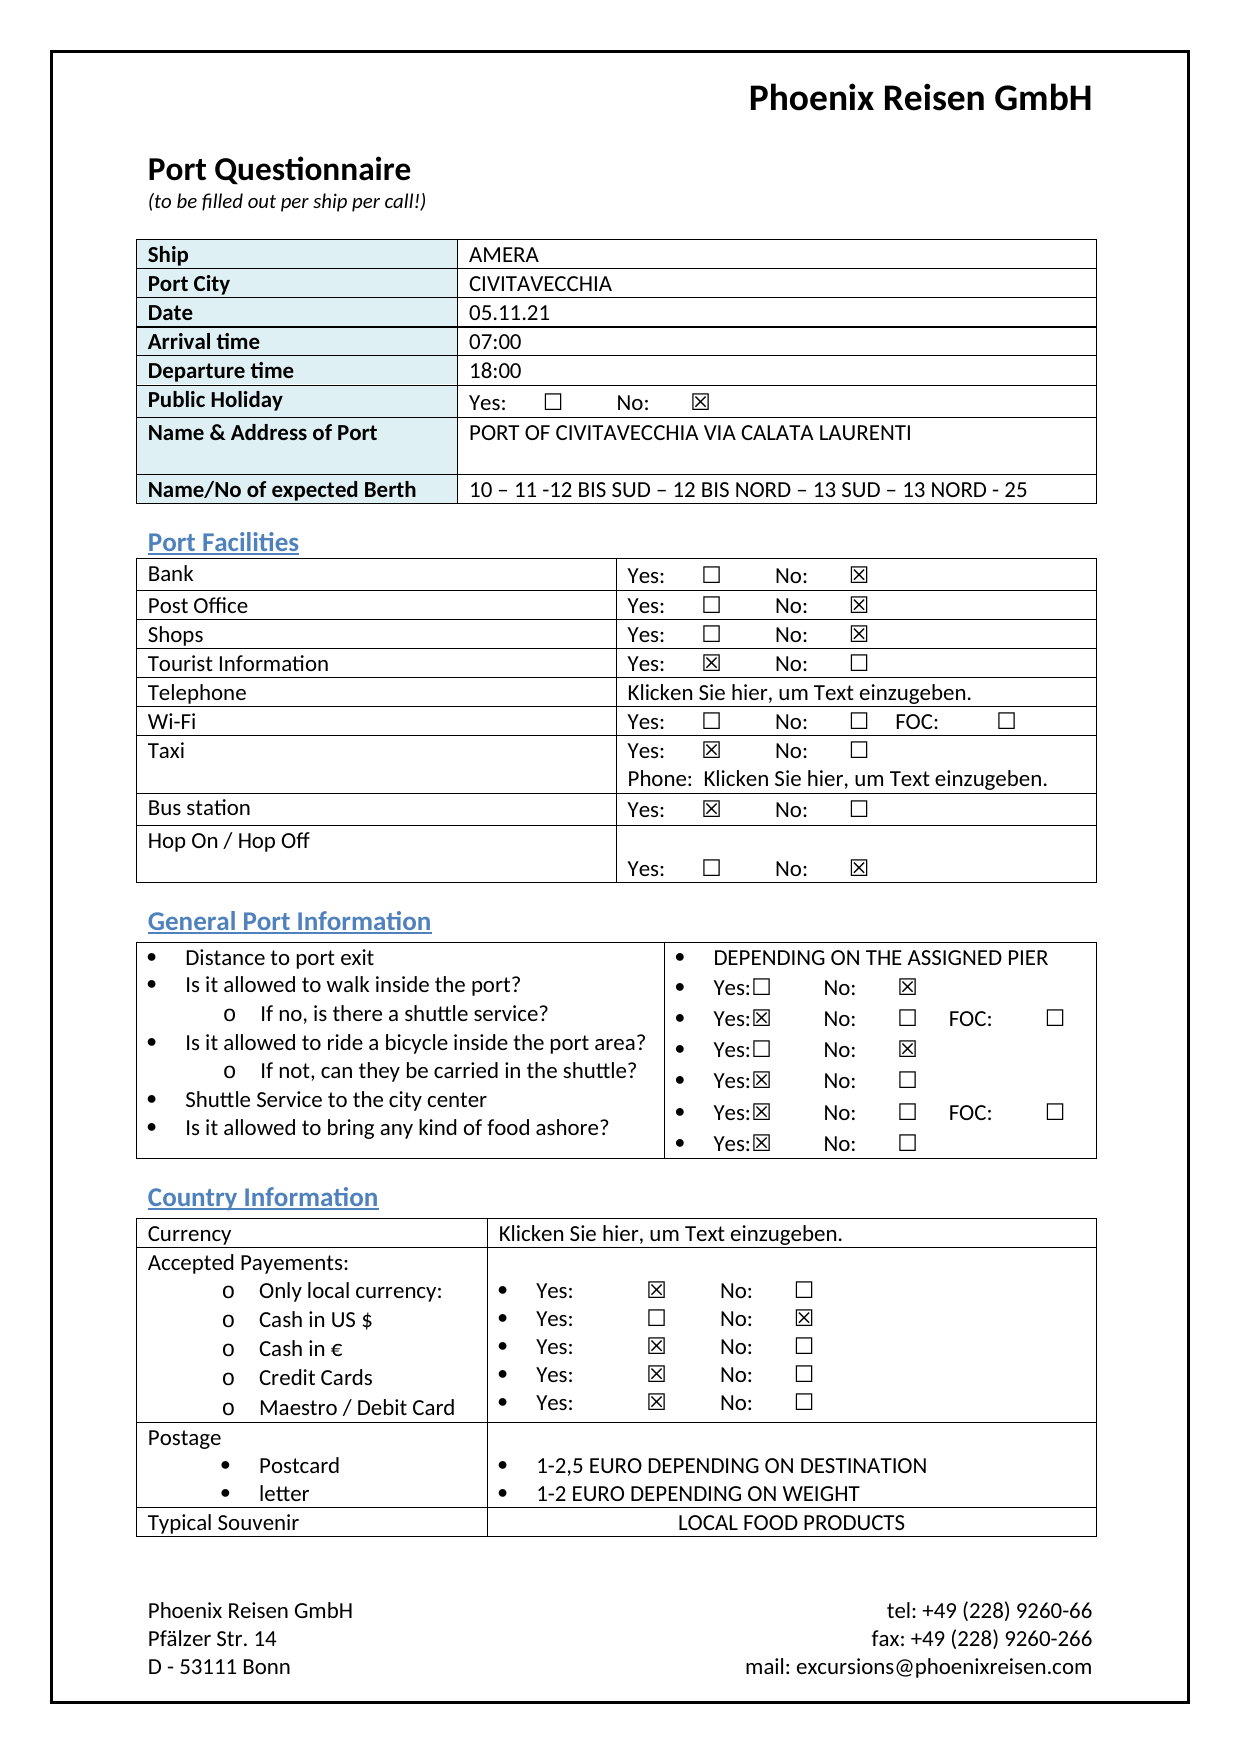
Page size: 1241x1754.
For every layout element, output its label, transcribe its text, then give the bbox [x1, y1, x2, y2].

table_cell Name/No of expected Berth [137, 475, 457, 503]
table_cell Post Office [137, 591, 616, 619]
table_cell Departure time [137, 356, 457, 384]
table_cell [617, 620, 1096, 648]
table_cell Accepted Payements: Only local currency: Cash in US $ Cash in € Credit Cards Maestro / Debit Card [137, 1248, 487, 1422]
table_cell Typical Souvenir [137, 1508, 487, 1536]
table_cell [617, 591, 1096, 619]
table_cell [617, 678, 1096, 706]
table_header Distance to port exit Is it allowed to walk inside the port? If no, is there a shuttle service? Is it allowed to ride a bicycle inside the port area? If not, can they be carried in the shuttle? Shuttle Service to the city center Is it allowed to bring any kind of food ashore? [137, 943, 664, 1158]
table_header Bank [137, 559, 616, 590]
table_header Ship [137, 240, 457, 268]
title (to be filled out per ship per call!) [148, 188, 1093, 214]
table_cell Name & Address of Port [137, 418, 457, 474]
table_cell [617, 649, 1096, 677]
table_cell [488, 1248, 1096, 1422]
table_header [488, 1219, 1096, 1247]
table_cell Phone: [617, 736, 1096, 792]
table_cell Taxi [137, 736, 616, 792]
table_cell [617, 826, 1096, 882]
table_cell Shops [137, 620, 616, 648]
table_cell LOCAL FOOD PRODUCTS [488, 1508, 1096, 1536]
table_cell Tourist Information [137, 649, 616, 677]
table_cell [617, 707, 1096, 735]
table_header Currency [137, 1219, 487, 1247]
table_cell Yes: No: [617, 794, 1096, 825]
table_cell Bus station [137, 794, 616, 825]
table_cell Postage Postcard letter [137, 1423, 487, 1507]
table_cell 05.11.21 [458, 298, 1096, 326]
table_header Yes: No: Yes: No: FOC: Yes: No: Yes: No: Yes: No: FOC: Yes: No: [665, 943, 1096, 1158]
table_header AMERA [458, 240, 1096, 268]
subtitle Port Facilities [148, 525, 1093, 558]
title Port Questionnaire [148, 148, 1093, 188]
table_cell Port City [137, 269, 457, 297]
table_cell Date [137, 298, 457, 326]
table_cell Telephone [137, 678, 616, 706]
subtitle General Port Information [148, 904, 1093, 937]
table_cell Arrival time [137, 328, 457, 355]
table_cell Wi-Fi [137, 707, 616, 735]
table_header Yes: No: [617, 559, 1096, 590]
table_cell [488, 1423, 1096, 1507]
subtitle Country Information [148, 1180, 1093, 1213]
table_cell Hop On / Hop Off [137, 826, 616, 882]
table_cell Public Holiday [137, 386, 457, 417]
